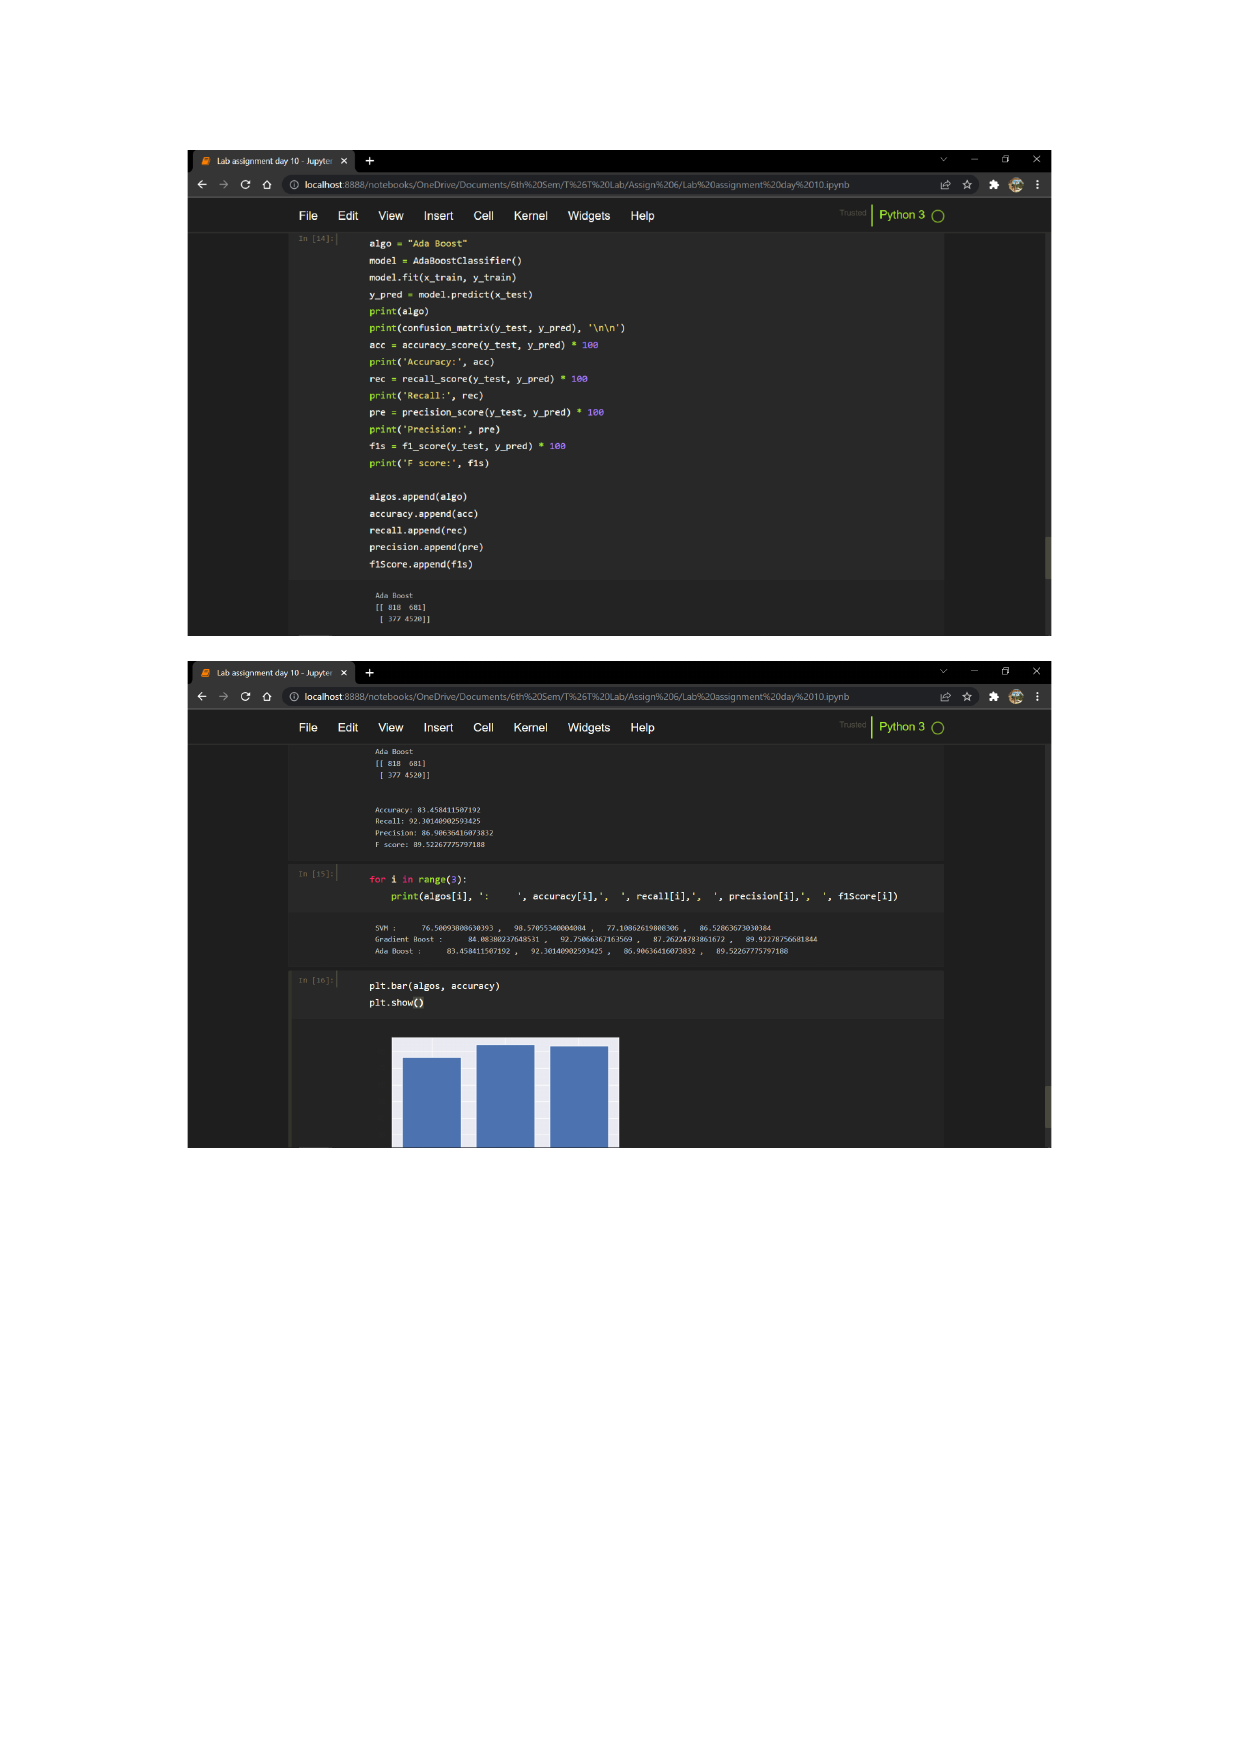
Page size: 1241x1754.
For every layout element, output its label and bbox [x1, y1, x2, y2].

picture [187, 661, 1052, 1148]
picture [187, 150, 1052, 636]
